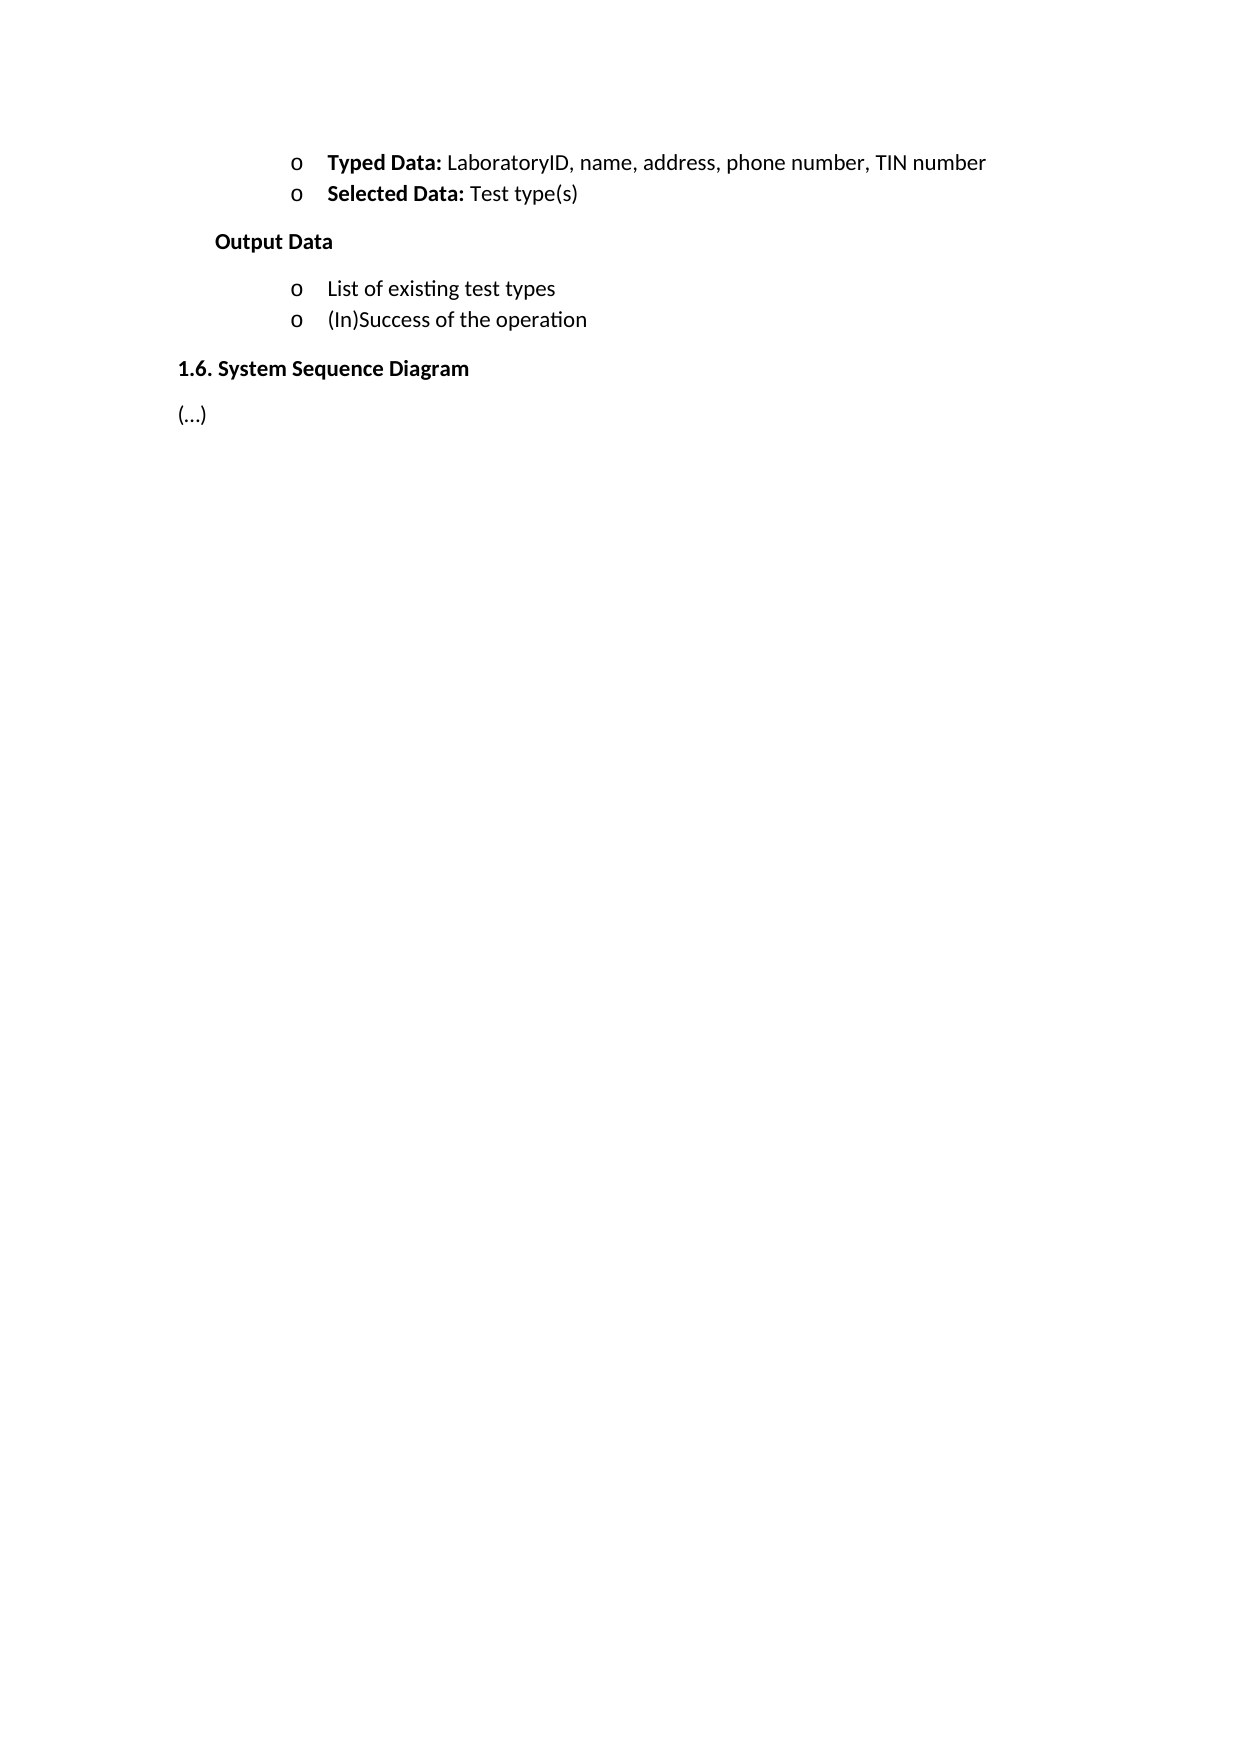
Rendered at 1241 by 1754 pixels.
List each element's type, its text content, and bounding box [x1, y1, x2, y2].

text 1.6. System Sequence Diagram [177, 354, 1063, 382]
list Selected Data: Test type(s) [290, 179, 1063, 208]
list List of existing test types [290, 274, 1063, 303]
list Typed Data: LaboratoryID, name, address, phone number, TIN number [290, 148, 1063, 177]
list (In)Success of the operation [290, 306, 1063, 335]
text Output Data [215, 227, 1063, 255]
text (…) [177, 401, 1063, 428]
